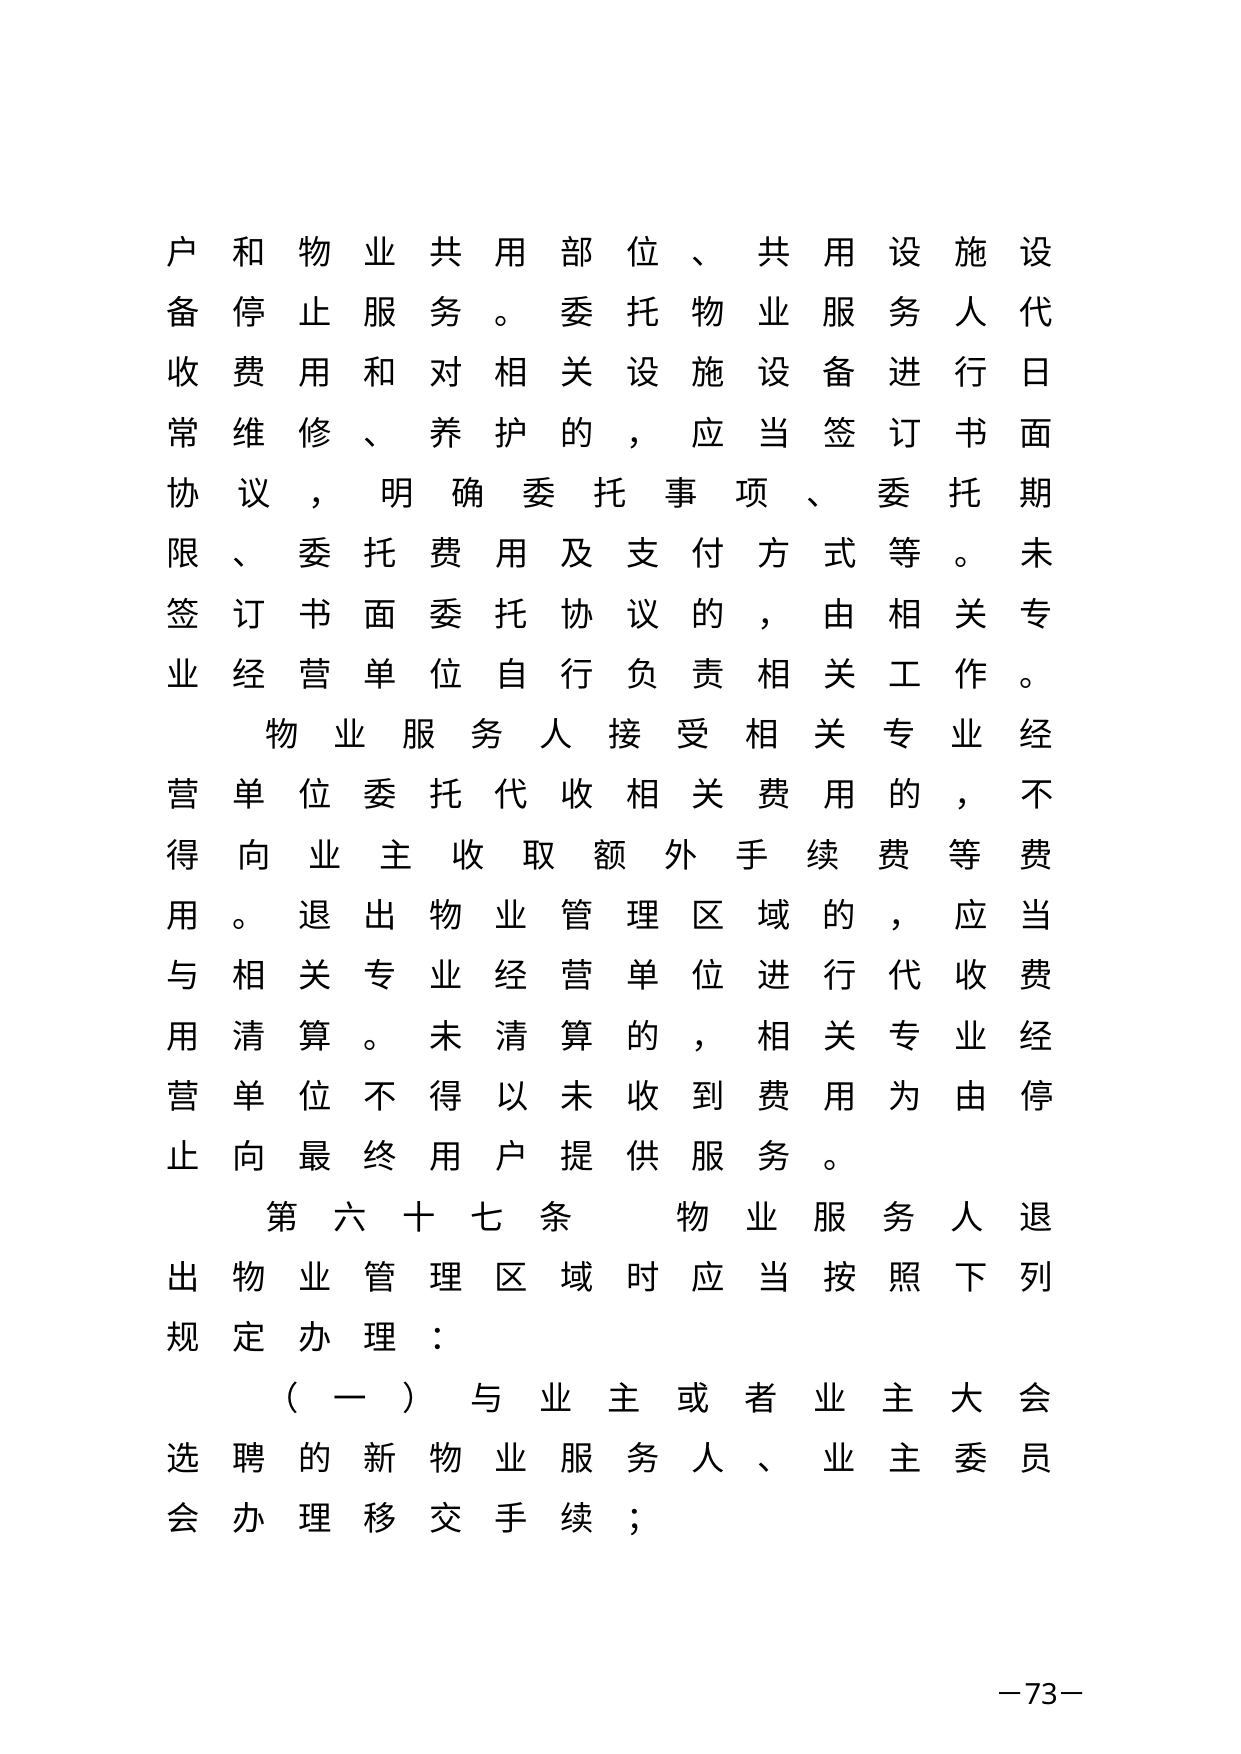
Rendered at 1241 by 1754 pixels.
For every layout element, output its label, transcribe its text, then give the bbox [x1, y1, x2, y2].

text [167, 219, 1085, 702]
text 物业服务人接受相关专业经营单位委托代收相关费用的，不得向业主收取额外手续费等费用。退出物业管理区域的，应当与相关专业经营单位进行代收费用清算。未清算的，相关专业经营单位不得以未收到费用为由停止向最终用户提供服务。 [167, 702, 1085, 1184]
text （一）与业主或者业主大会选聘的新物业服务人、业主委员会办理移交手续； [167, 1365, 1085, 1546]
text 第六十七条 物业服务人退出物业管理区域时应当按照下列规定办理： [167, 1184, 1085, 1365]
